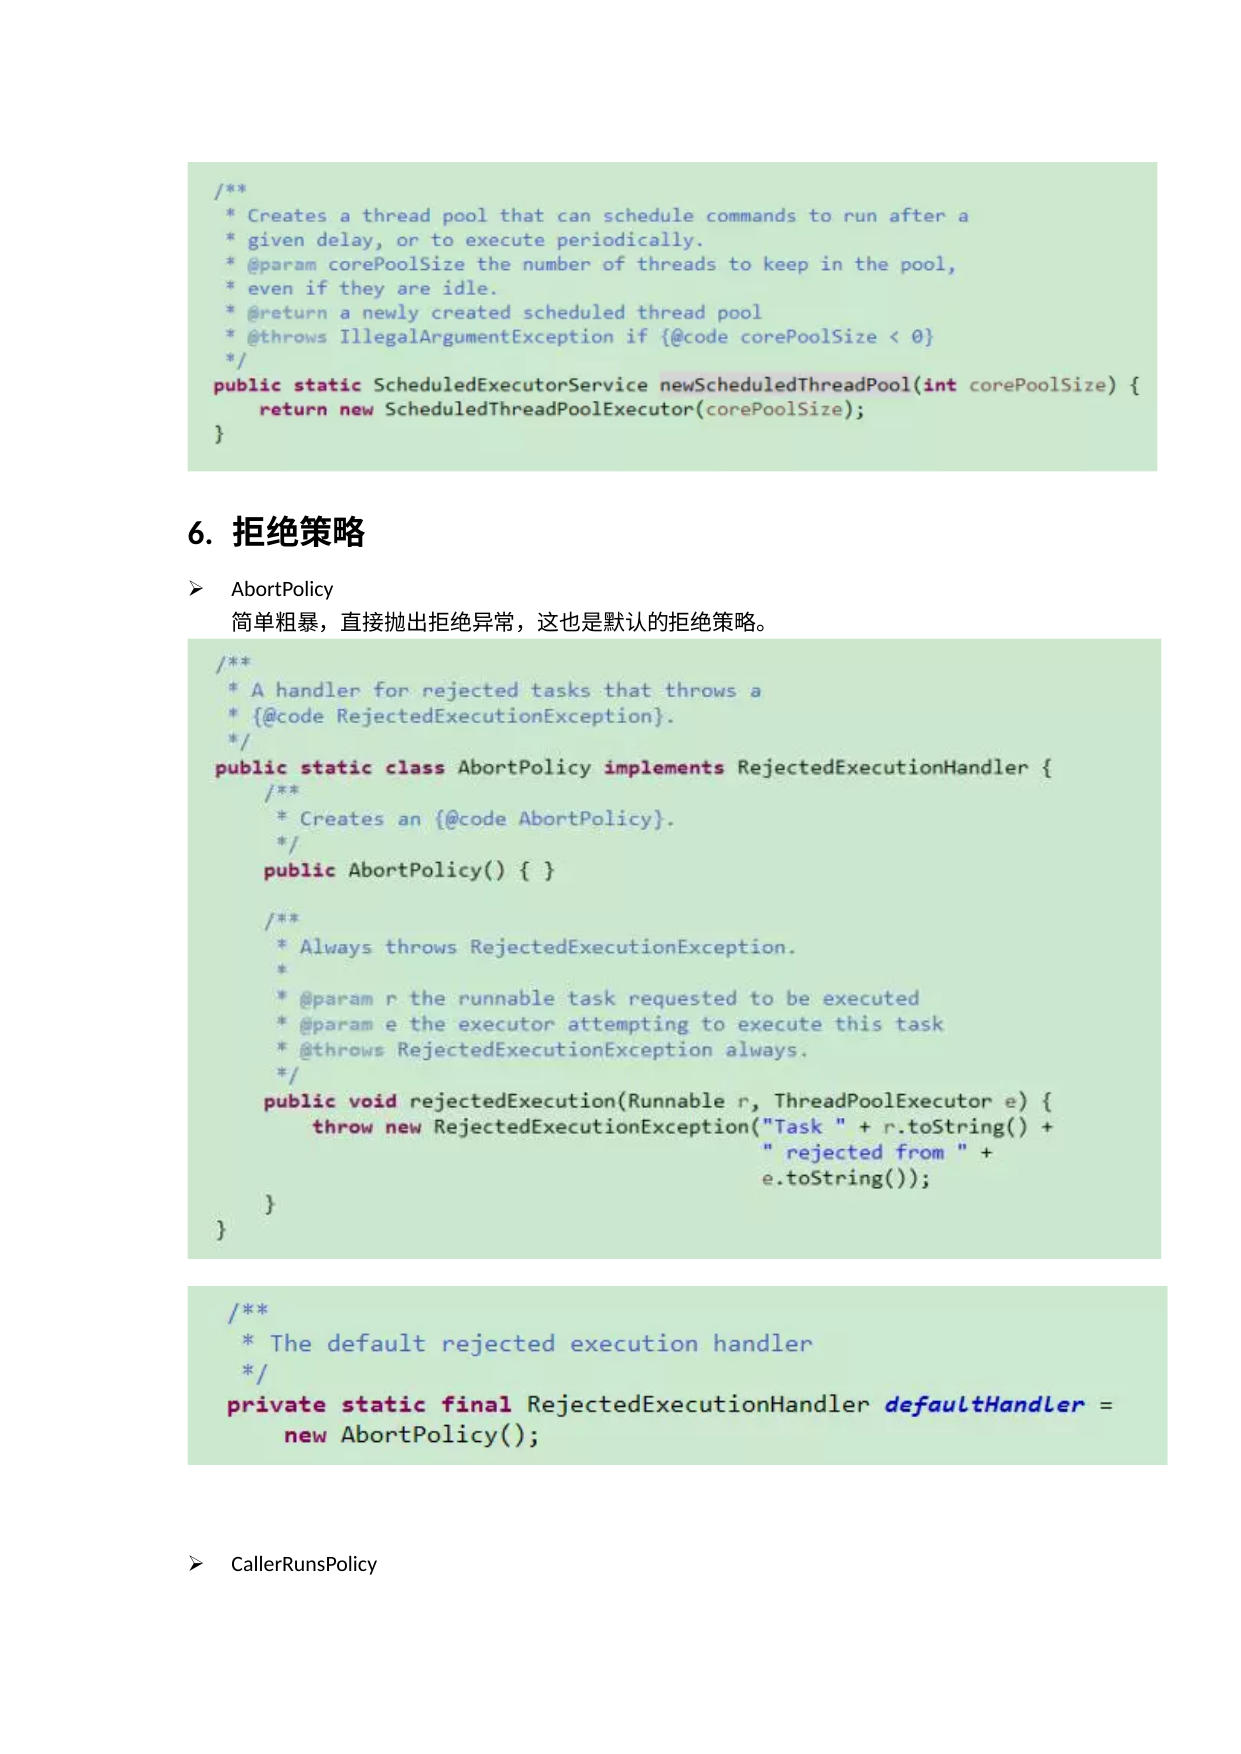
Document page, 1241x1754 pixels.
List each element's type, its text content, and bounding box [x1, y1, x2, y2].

subtitle 拒绝策略 [187, 497, 1053, 562]
picture [187, 1286, 1171, 1465]
list 简单粗暴，直接抛出拒绝异常，这也是默认的拒绝策略。 [187, 604, 1053, 636]
picture [187, 636, 1163, 1259]
list CallerRunsPolicy [187, 1547, 1053, 1579]
picture [187, 162, 1159, 473]
list AbortPolicy [187, 572, 1053, 604]
